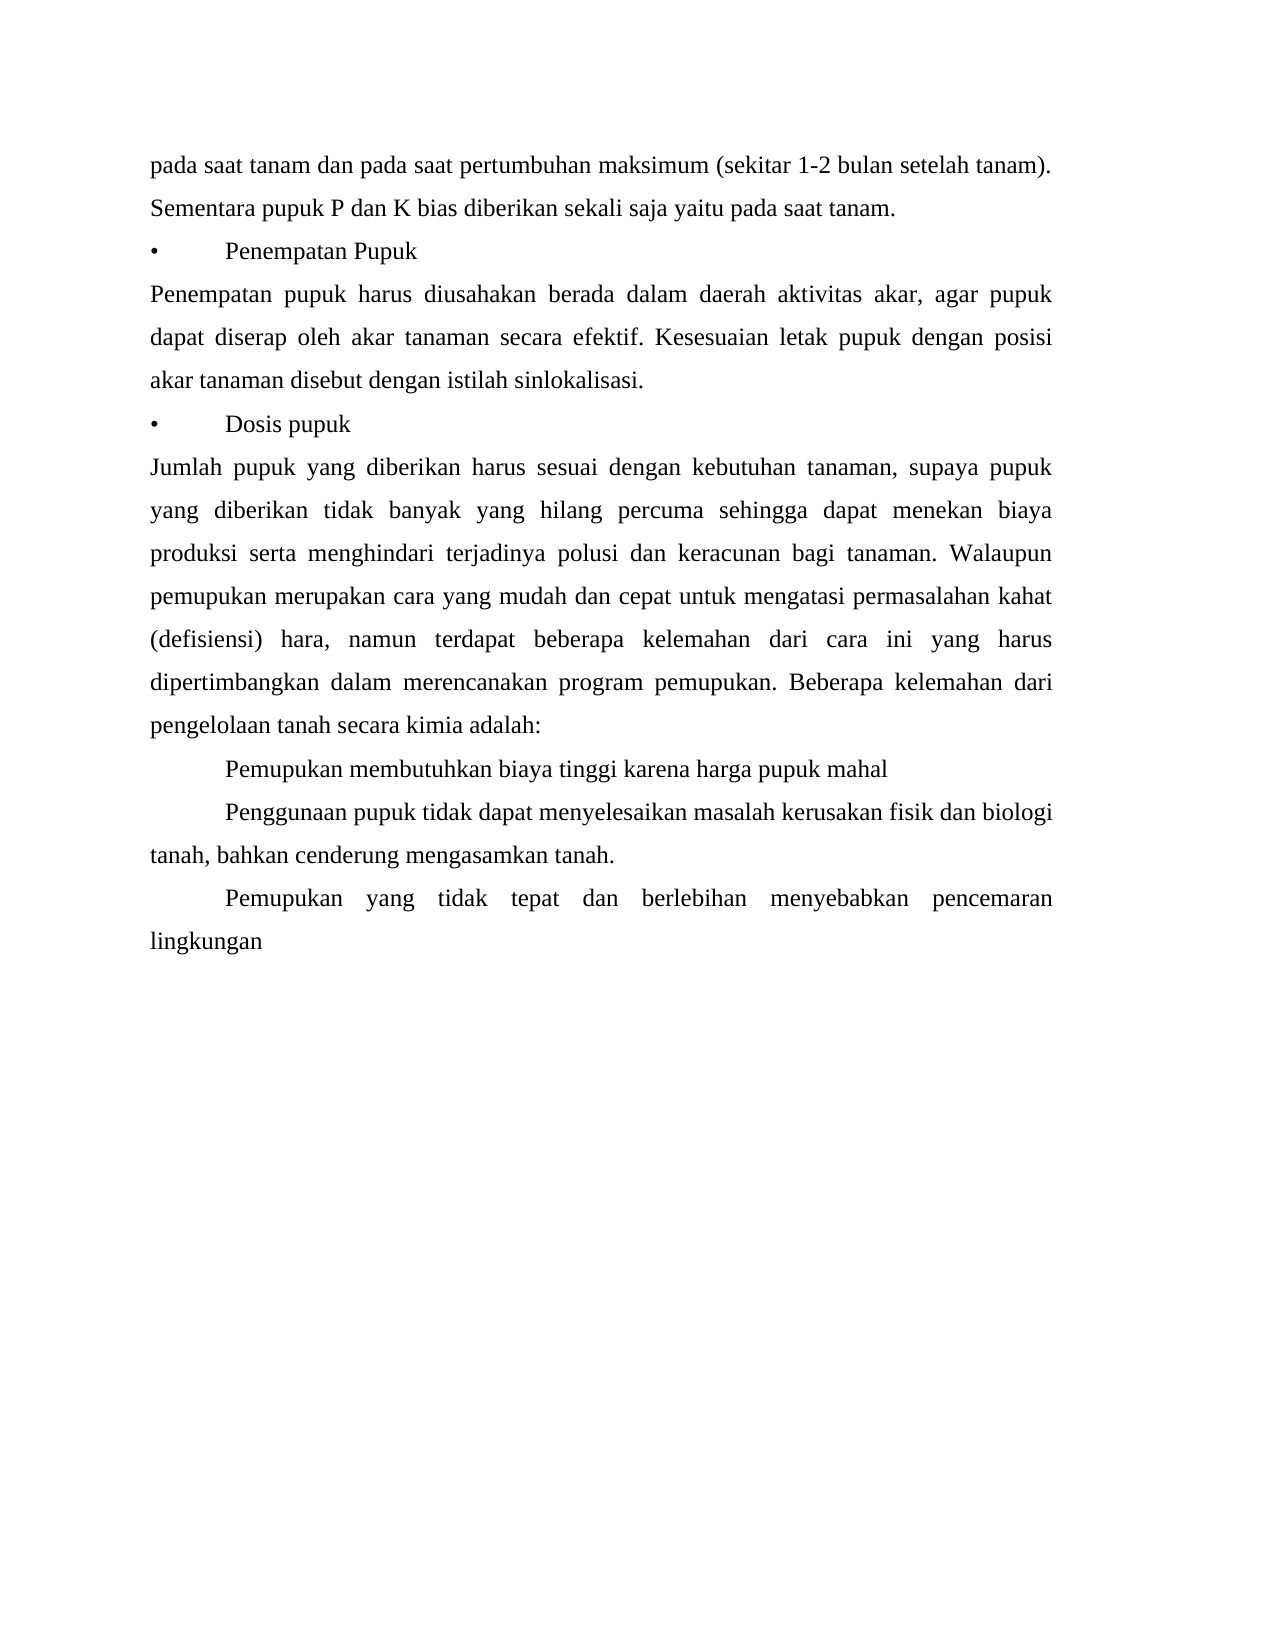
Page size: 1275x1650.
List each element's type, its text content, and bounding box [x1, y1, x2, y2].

text • Dosis pupuk [150, 409, 1053, 437]
text  Penggunaan pupuk tidak dapat menyelesaikan masalah kerusakan fisik dan biologi tanah, bahkan cenderung mengasamkan tanah. [150, 797, 1053, 869]
text • Penempatan Pupuk [150, 236, 1053, 265]
text  Pemupukan yang tidak tepat dan berlebihan menyebabkan pencemaran lingkungan [150, 883, 1053, 955]
text Jumlah pupuk yang diberikan harus sesuai dengan kebutuhan tanaman, supaya pupuk yang diberikan tidak banyak yang hilang percuma sehingga dapat menekan biaya produksi serta menghindari terjadinya polusi dan keracunan bagi tanaman. Walaupun pemupukan merupakan cara yang mudah dan cepat untuk mengatasi permasalahan kahat (defisiensi) hara, namun terdapat beberapa kelemahan dari cara ini yang harus dipertimbangkan dalam merencanakan program pemupukan. Beberapa kelemahan dari pengelolaan tanah secara kimia adalah: [150, 452, 1053, 739]
text  Pemupukan membutuhkan biaya tinggi karena harga pupuk mahal [150, 754, 1053, 782]
text Penempatan pupuk harus diusahakan berada dalam daerah aktivitas akar, agar pupuk dapat diserap oleh akar tanaman secara efektif. Kesesuaian letak pupuk dengan posisi akar tanaman disebut dengan istilah sinlokalisasi. [150, 279, 1053, 394]
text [150, 150, 1053, 222]
